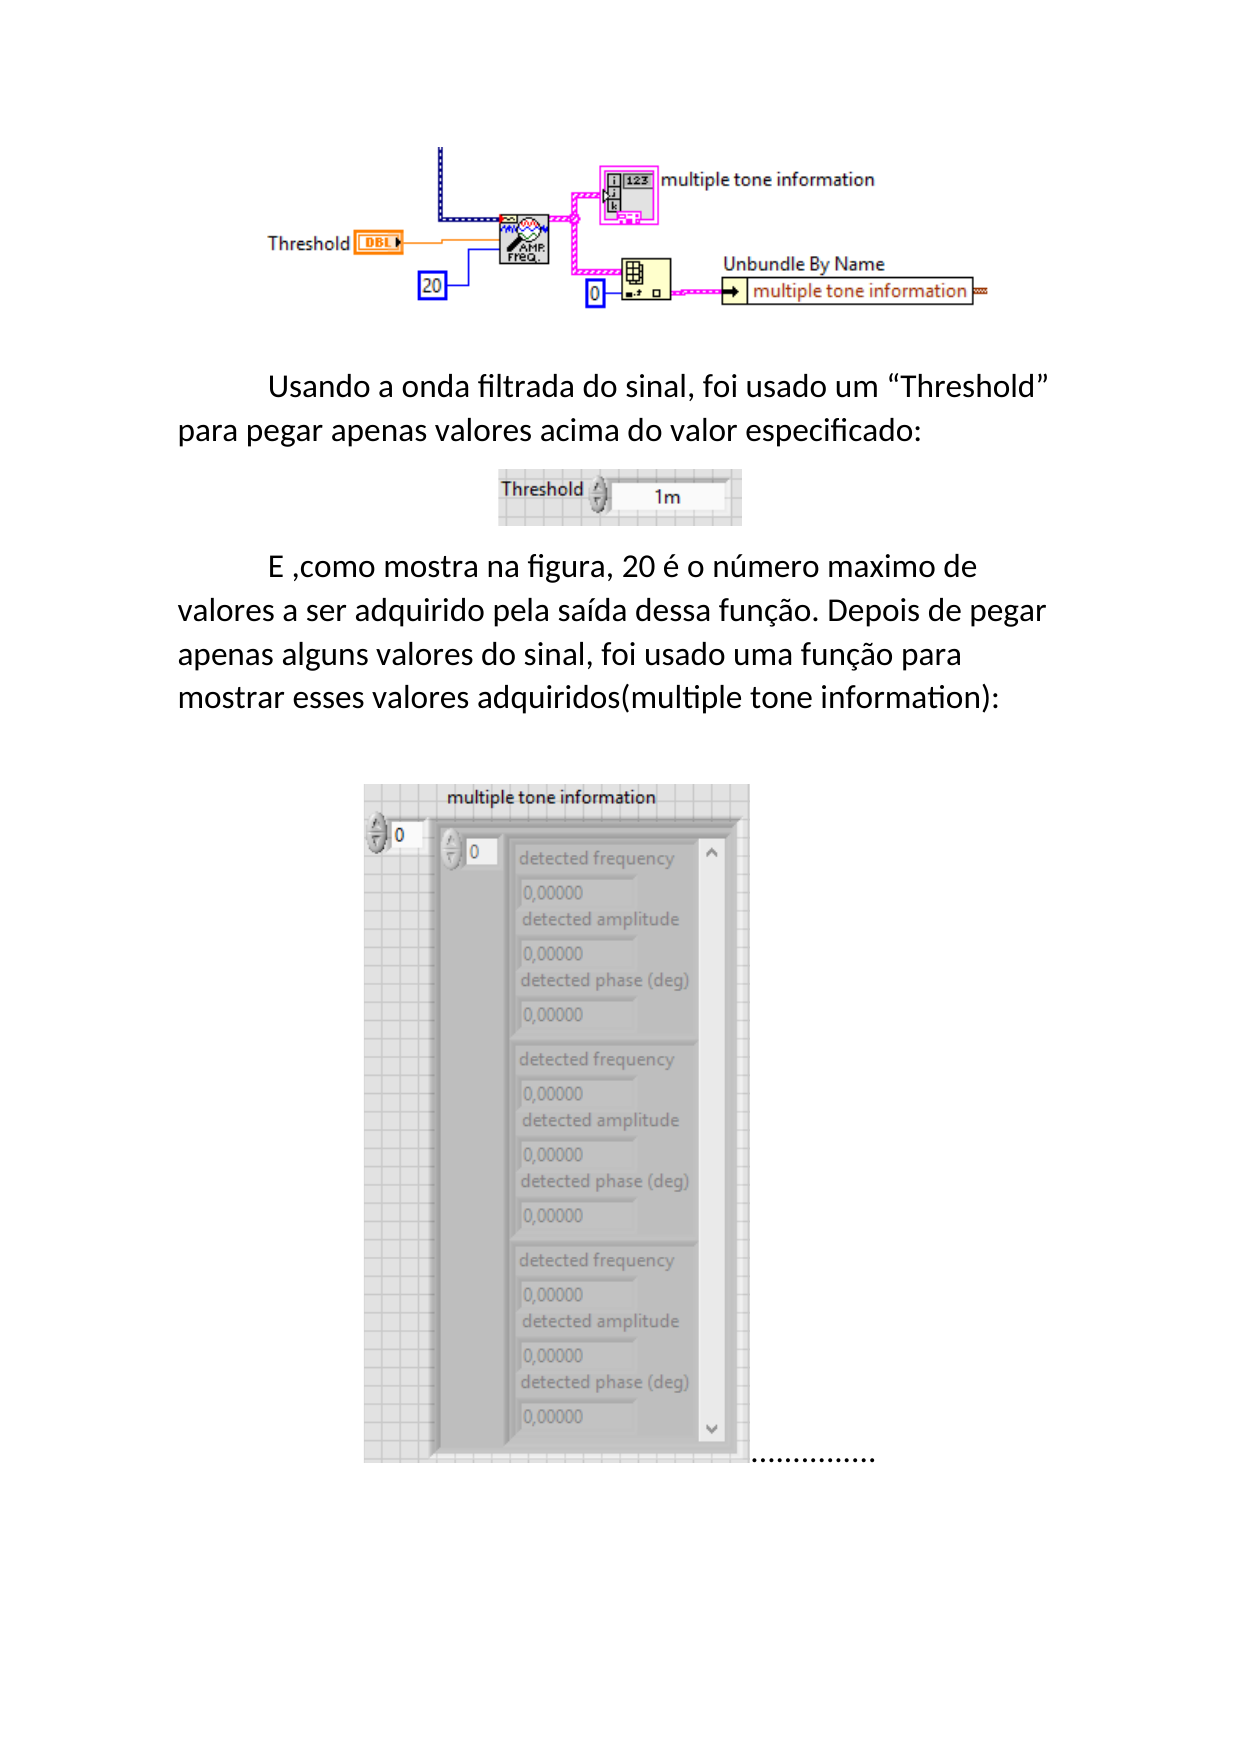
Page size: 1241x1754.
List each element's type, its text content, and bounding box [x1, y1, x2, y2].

picture [363, 784, 750, 1463]
picture [498, 469, 742, 526]
text E ,como mostra na figura, 20 é o número maximo de valores a ser adquirido pela saída dessa função. Depois de pegar apenas alguns valores do sinal, foi usado uma função para mostrar esses valores adquiridos(multiple tone information): [177, 544, 1063, 717]
picture [252, 147, 988, 346]
text Usando a onda filtrada do sinal, foi usado um “Threshold” para pegar apenas valores acima do valor especificado: [177, 365, 1063, 449]
